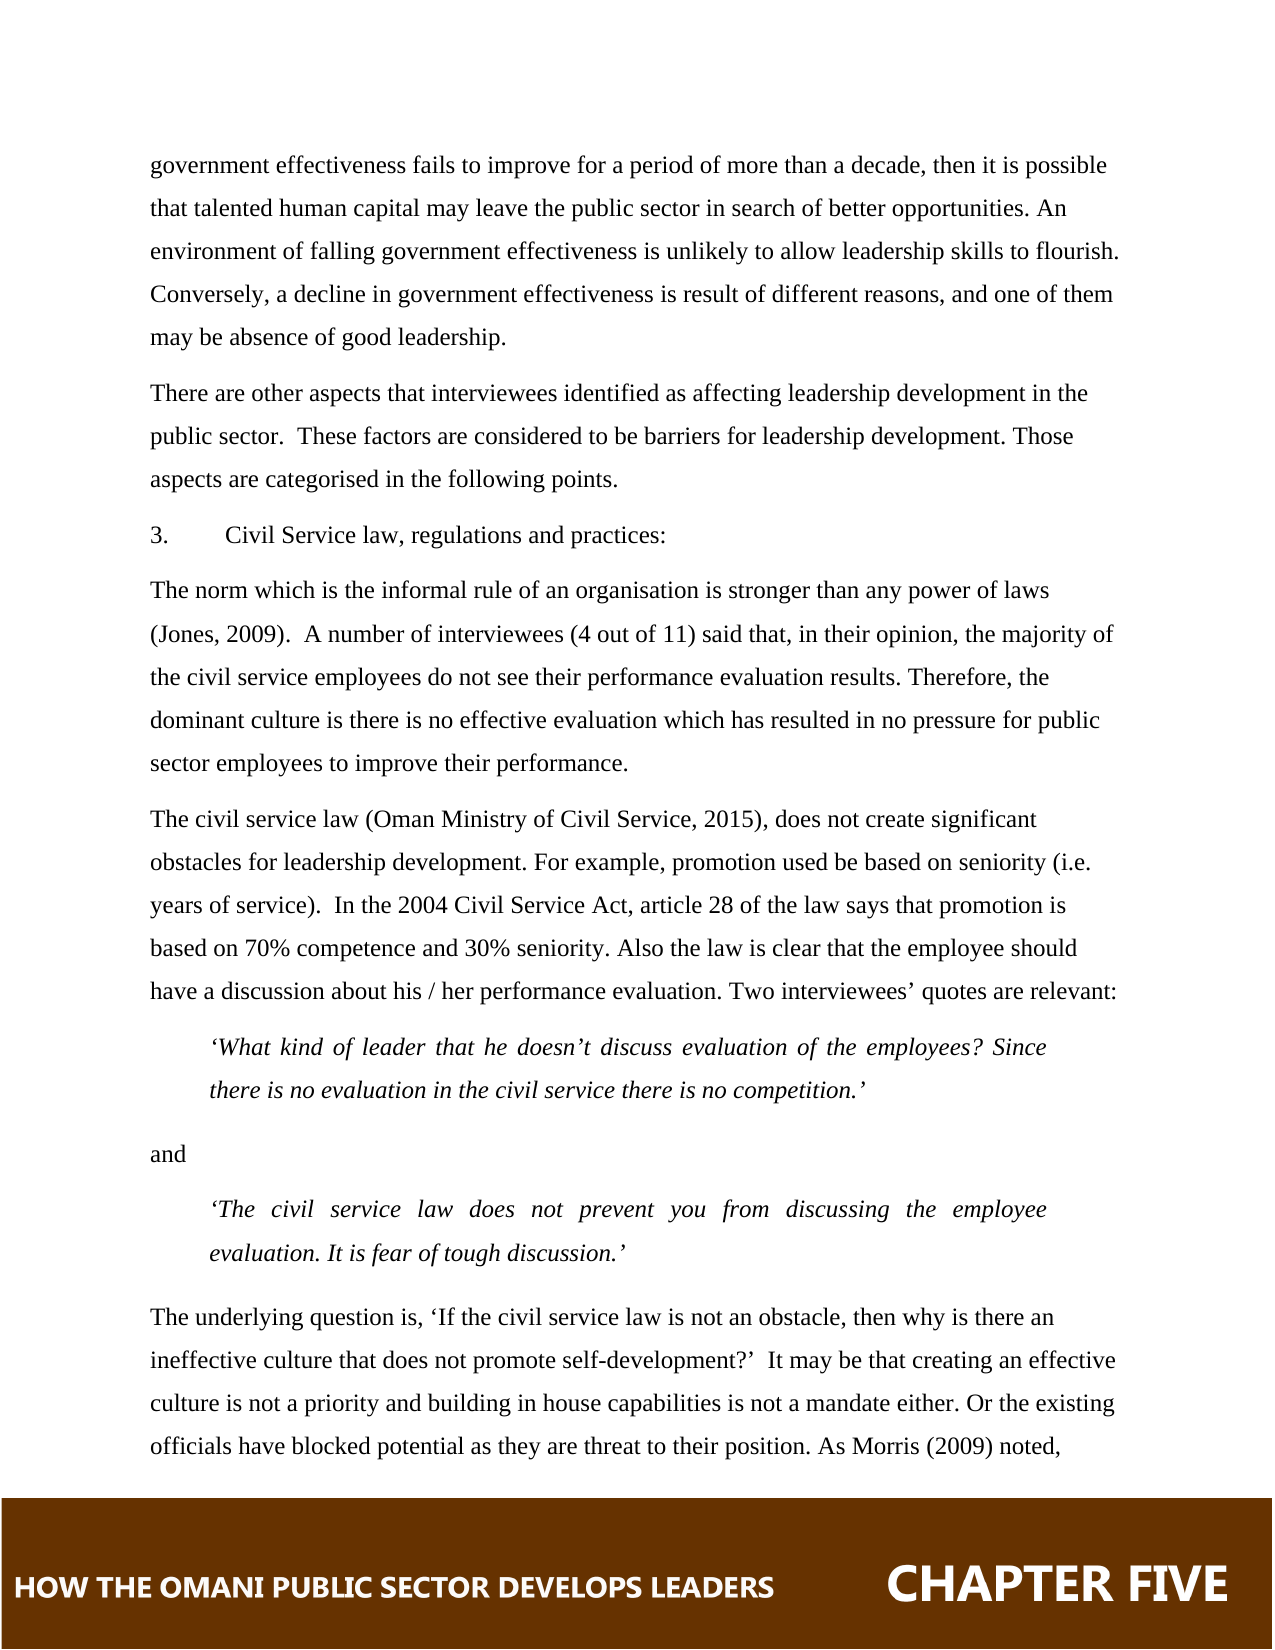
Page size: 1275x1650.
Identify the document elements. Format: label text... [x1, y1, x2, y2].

text There are other aspects that interviewees identified as affecting leadership development in the public sector. These factors are considered to be barriers for leadership development. Those aspects are categorised in the following points. [150, 378, 1125, 493]
text ‘The civil service law does not prevent you from discussing the employee evaluation. It is fear of tough discussion.’ [209, 1194, 1051, 1266]
text and [150, 1139, 1125, 1168]
picture [1, 1498, 1272, 1649]
text The norm which is the informal rule of an organisation is stronger than any power of laws . A number of interviewees (4 out of 11) said that, in their opinion, the majority of the civil service employees do not see their performance evaluation results. Therefore, the dominant culture is there is no effective evaluation which has resulted in no pressure for public sector employees to improve their performance. [150, 576, 1125, 777]
text 3. Civil Service law, regulations and practices: [150, 520, 1125, 549]
text ‘What kind of leader that he doesn’t discuss evaluation of the employees? Since there is no evaluation in the civil service there is no competition.’ [209, 1032, 1051, 1104]
text The civil service law , does not create significant obstacles for leadership development. For example, promotion used be based on seniority (i.e. years of service). In the 2004 Civil Service Act, article 28 of the law says that promotion is based on 70% competence and 30% seniority. Also the law is clear that the employee should have a discussion about his / her performance evaluation. Two interviewees’ quotes are relevant: [150, 804, 1125, 1005]
